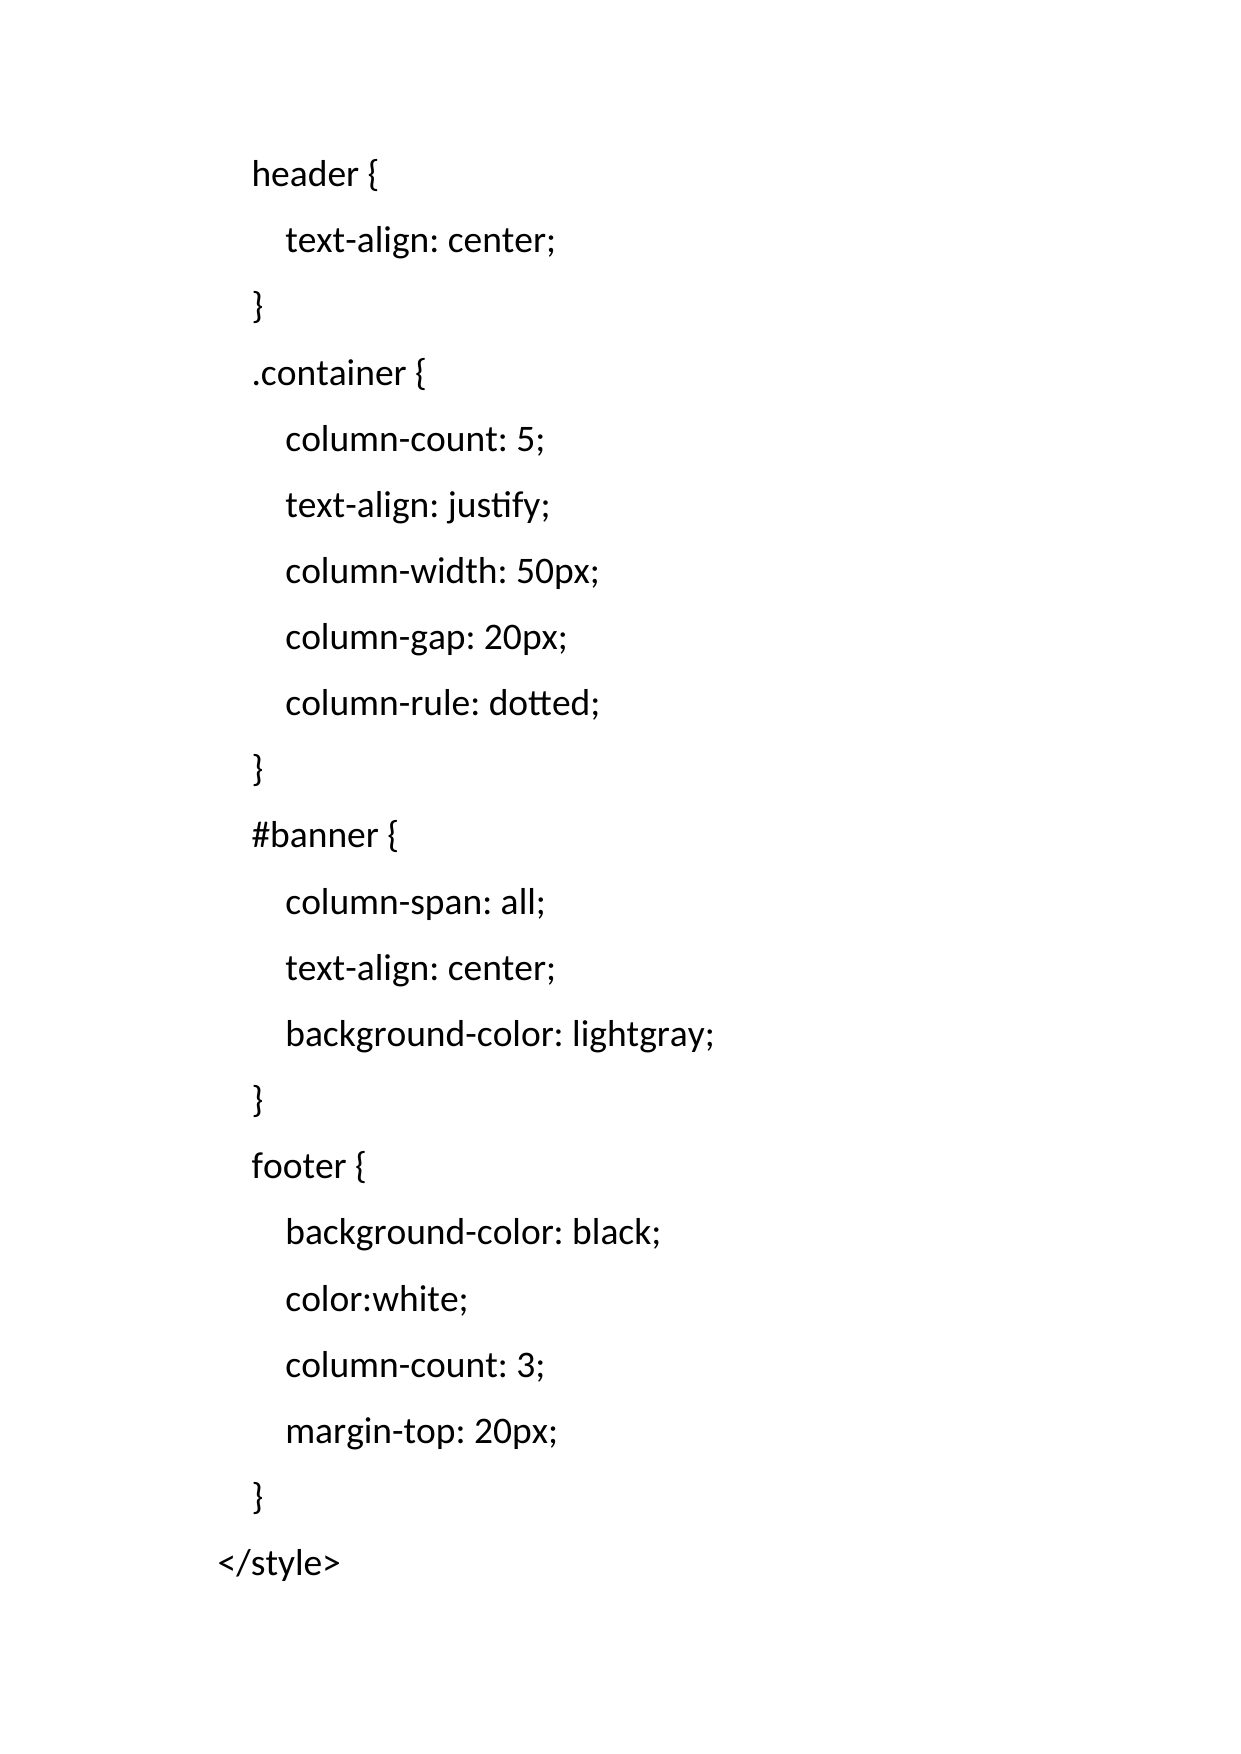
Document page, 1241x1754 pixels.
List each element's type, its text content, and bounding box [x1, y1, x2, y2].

text background-color: lightgray; [150, 1010, 1090, 1056]
text margin-top: 20px; [150, 1407, 1090, 1453]
text text-align: center; [150, 944, 1090, 989]
text } [150, 1076, 1090, 1122]
text } [150, 1473, 1090, 1519]
text text-align: center; [150, 216, 1090, 262]
text header { [150, 150, 1090, 196]
text column-gap: 20px; [150, 613, 1090, 659]
text .container { [150, 348, 1090, 394]
text } [150, 745, 1090, 791]
text color:white; [150, 1274, 1090, 1320]
text </style> [150, 1539, 1090, 1585]
text column-count: 5; [150, 414, 1090, 460]
text column-width: 50px; [150, 547, 1090, 593]
text column-span: all; [150, 878, 1090, 923]
text #banner { [150, 811, 1090, 857]
text text-align: justify; [150, 481, 1090, 527]
text background-color: black; [150, 1208, 1090, 1254]
text } [150, 282, 1090, 328]
text footer { [150, 1142, 1090, 1188]
text column-rule: dotted; [150, 679, 1090, 725]
text column-count: 3; [150, 1341, 1090, 1386]
